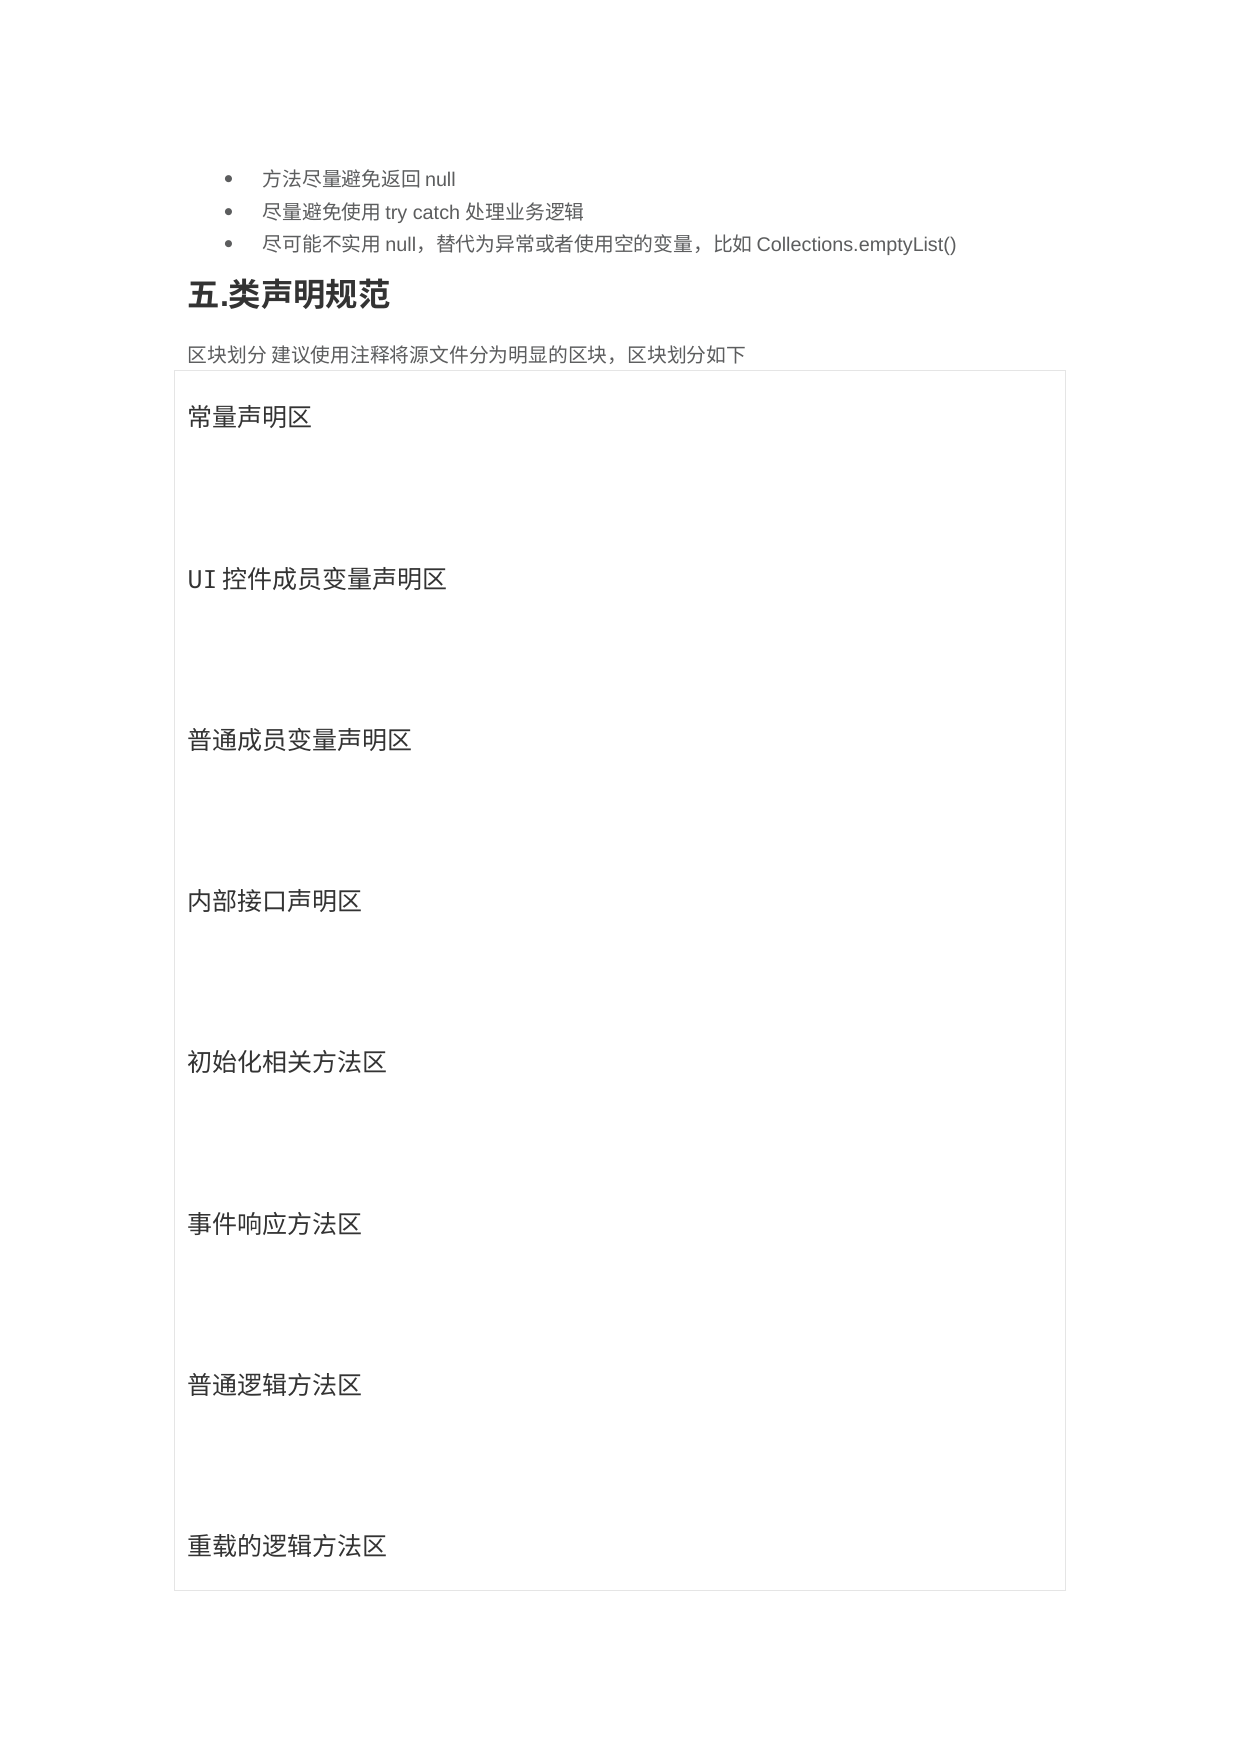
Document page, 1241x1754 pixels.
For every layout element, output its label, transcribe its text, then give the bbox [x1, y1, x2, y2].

text 普通成员变量声明区 [175, 692, 1065, 771]
text 区块划分 建议使用注释将源文件分为明显的区块，区块划分如下 [187, 337, 1053, 370]
text 内部接口声明区 [175, 854, 1065, 932]
list 尽可能不实用null，替代为异常或者使用空的变量，比如Collections.emptyList() [225, 227, 1053, 259]
text UI控件成员变量声明区 [175, 531, 1065, 610]
text 事件响应方法区 [175, 1176, 1065, 1255]
list 尽量避免使用try catch 处理业务逻辑 [225, 194, 1053, 227]
text 重载的逻辑方法区 [175, 1499, 1065, 1590]
text 普通逻辑方法区 [175, 1337, 1065, 1416]
text 五.类声明规范 [187, 259, 1053, 324]
list 方法尽量避免返回null [225, 162, 1053, 194]
text 常量声明区 [175, 371, 1065, 448]
text 初始化相关方法区 [175, 1015, 1065, 1093]
